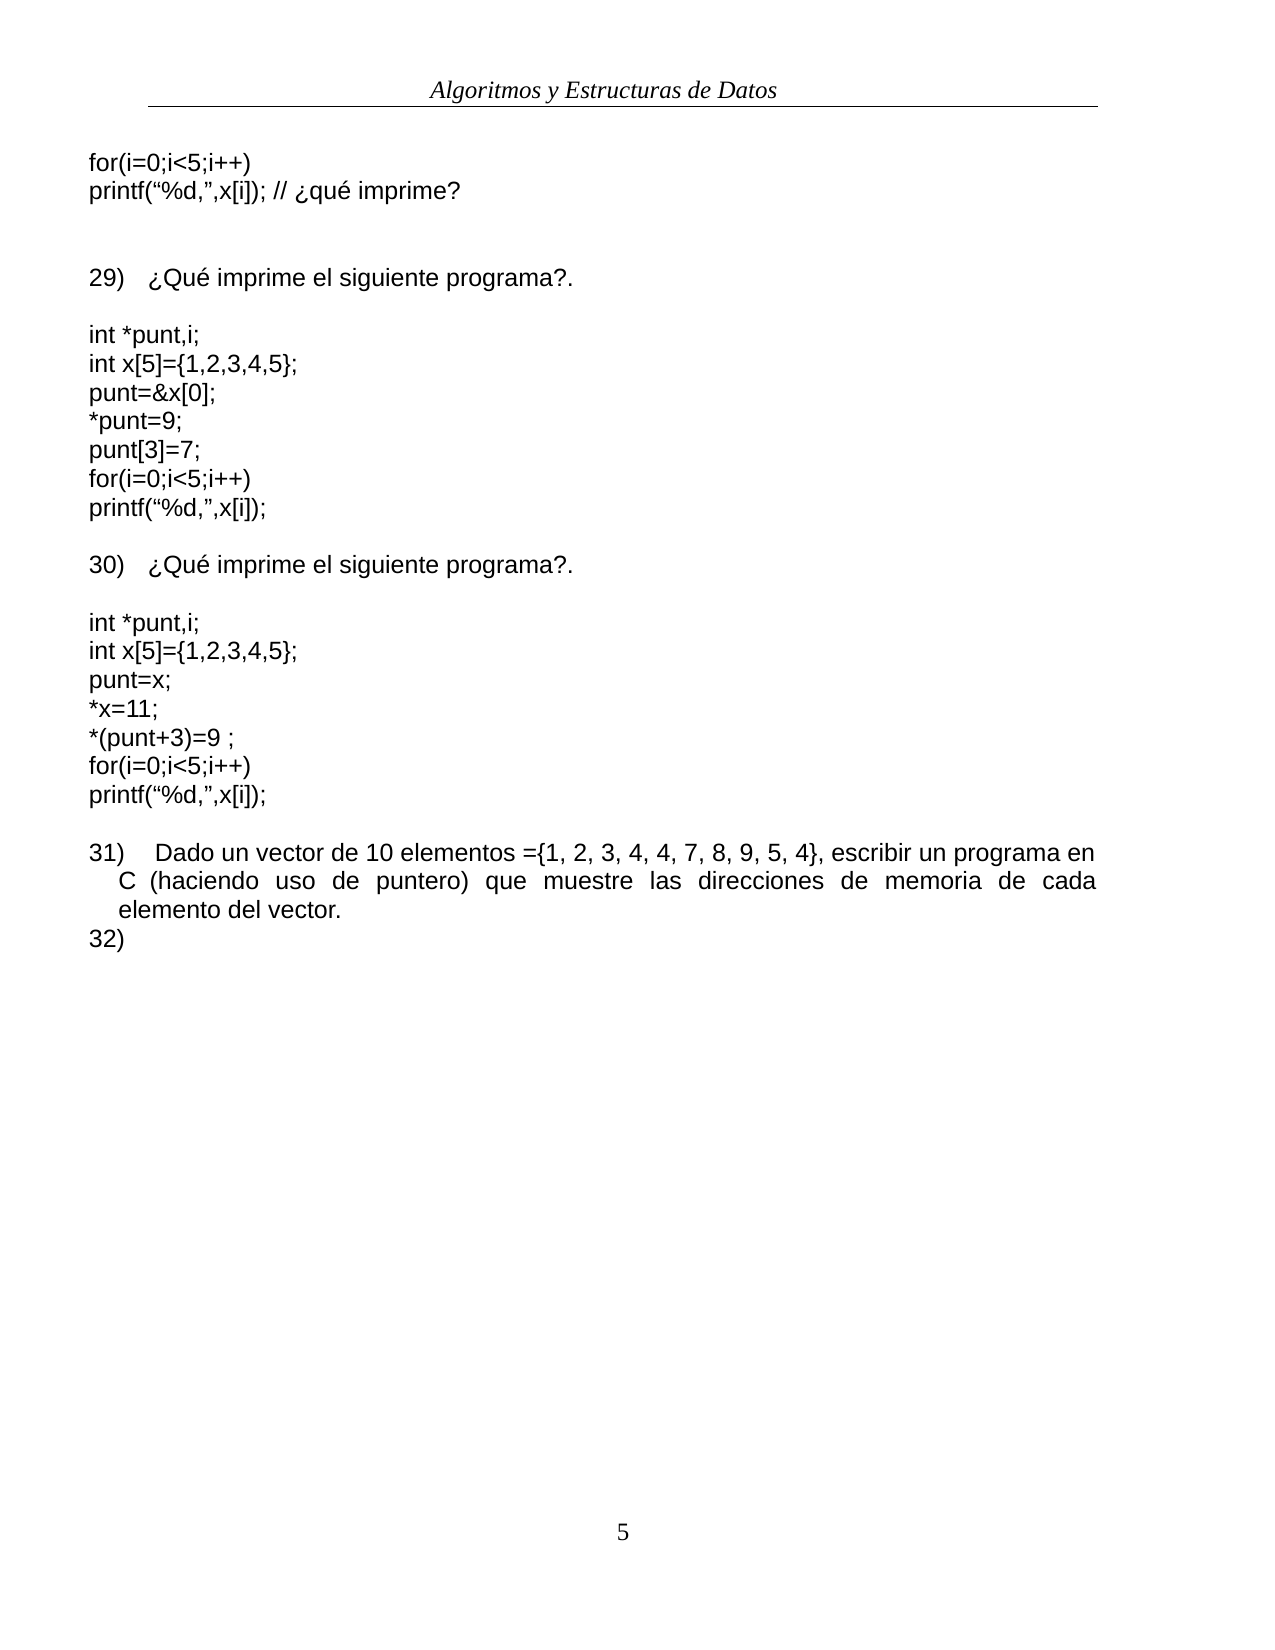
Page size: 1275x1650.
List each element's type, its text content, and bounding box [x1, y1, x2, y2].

list Dado un vector de 10 elementos ={1, 2, 3, 4, 4, 7, 8, 9, 5, 4}, escribir un programa en C (haciendo uso de puntero) que muestre las direcciones de memoria de cada elemento del vector. [89, 838, 1098, 924]
text *x=11; [89, 694, 1098, 723]
text int x[5]={1,2,3,4,5}; [89, 636, 1098, 665]
list ¿Qué imprime el siguiente programa?. [89, 550, 1098, 579]
list ¿Qué imprime el siguiente programa?. [89, 263, 1098, 291]
text *punt=9; [89, 406, 1098, 435]
text int *punt,i; [89, 608, 1098, 636]
text for(i=0;i<5;i++) [89, 751, 1098, 780]
text punt[3]=7; [89, 435, 1098, 464]
text int *punt,i; [89, 320, 1098, 349]
text punt=&x[0]; [89, 378, 1098, 406]
text for(i=0;i<5;i++) [89, 464, 1098, 493]
text int x[5]={1,2,3,4,5}; [89, 349, 1098, 378]
text for(i=0;i<5;i++) [89, 148, 1098, 176]
text printf(“%d,”,x[i]); [89, 493, 1098, 521]
text printf(“%d,”,x[i]); [89, 780, 1098, 809]
text *(punt+3)=9 ; [89, 723, 1098, 751]
text punt=x; [89, 665, 1098, 694]
text printf(“%d,”,x[i]); // ¿qué imprime? [89, 176, 1098, 205]
